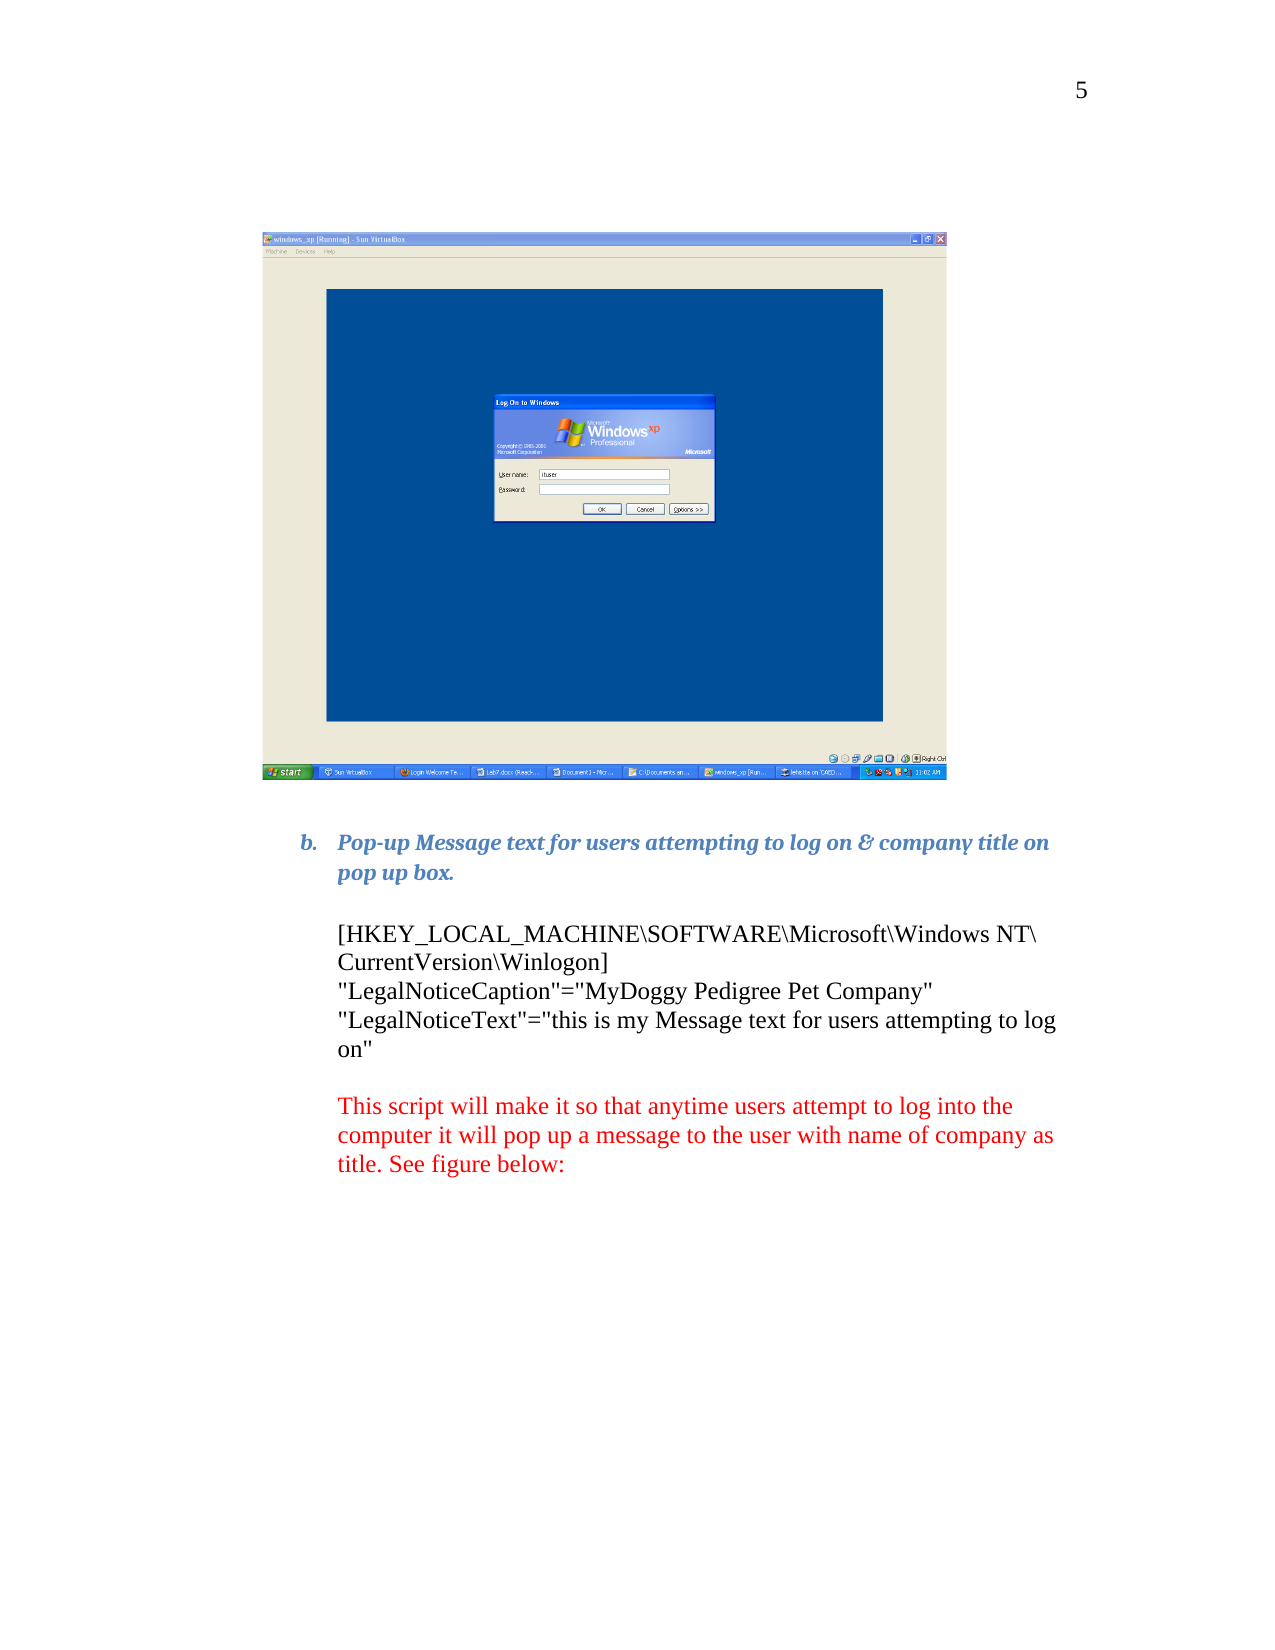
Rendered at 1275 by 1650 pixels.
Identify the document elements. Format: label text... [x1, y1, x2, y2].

list "LegalNoticeCaption"="MyDoggy Pedigree Pet Company" [337, 976, 1087, 1005]
list [HKEY_LOCAL_MACHINE\SOFTWARE\Microsoft\Windows NT\CurrentVersion\Winlogon] [337, 919, 1087, 976]
picture [262, 232, 947, 780]
subtitle Pop-up Message text for users attempting to log on & company title on pop up box. [300, 829, 1087, 886]
list This script will make it so that anytime users attempt to log into the computer it will pop up a message to the user with name of company as title. See figure below: [337, 1091, 1087, 1177]
list "LegalNoticeText"="this is my Message text for users attempting to log on" [337, 1005, 1087, 1062]
